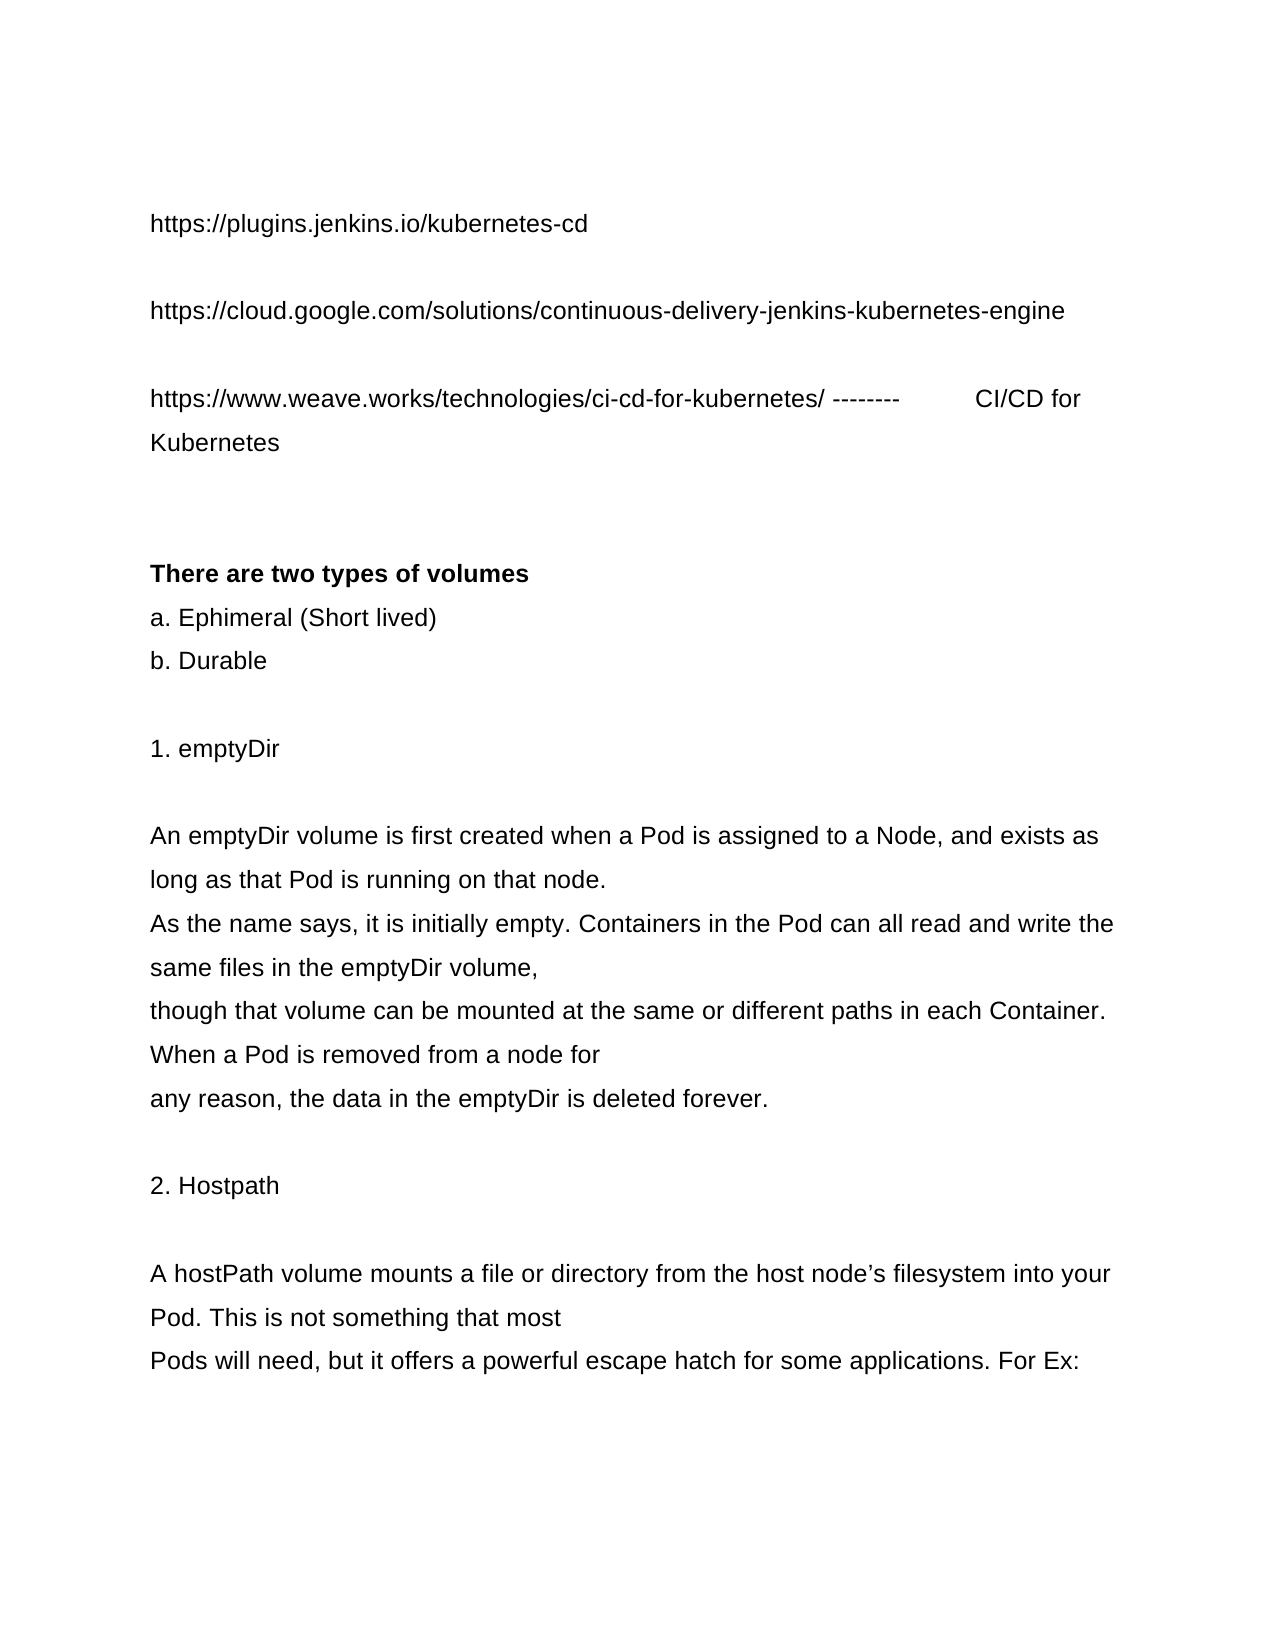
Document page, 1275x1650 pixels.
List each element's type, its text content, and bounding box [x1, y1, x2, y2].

text https://plugins.jenkins.io/kubernetes-cd [150, 194, 1125, 237]
text There are two types of volumes [150, 544, 1125, 587]
text A hostPath volume mounts a file or directory from the host node’s filesystem into your Pod. This is not something that most [150, 1244, 1125, 1331]
text 2. Hostpath [150, 1156, 1125, 1200]
text b. Durable [150, 631, 1125, 675]
text any reason, the data in the emptyDir is deleted forever. [150, 1069, 1125, 1112]
text https://cloud.google.com/solutions/continuous-delivery-jenkins-kubernetes-engine [150, 281, 1125, 325]
text 1. emptyDir [150, 719, 1125, 762]
text Pods will need, but it offers a powerful escape hatch for some applications. For Ex: [150, 1331, 1125, 1375]
text https://www.weave.works/technologies/ci-cd-for-kubernetes/ -------- CI/CD for Kubernetes [150, 369, 1125, 456]
text a. Ephimeral (Short lived) [150, 587, 1125, 631]
text As the name says, it is initially empty. Containers in the Pod can all read and write the same files in the emptyDir volume, [150, 894, 1125, 981]
text though that volume can be mounted at the same or different paths in each Container. When a Pod is removed from a node for [150, 981, 1125, 1069]
text An emptyDir volume is first created when a Pod is assigned to a Node, and exists as long as that Pod is running on that node. [150, 806, 1125, 894]
